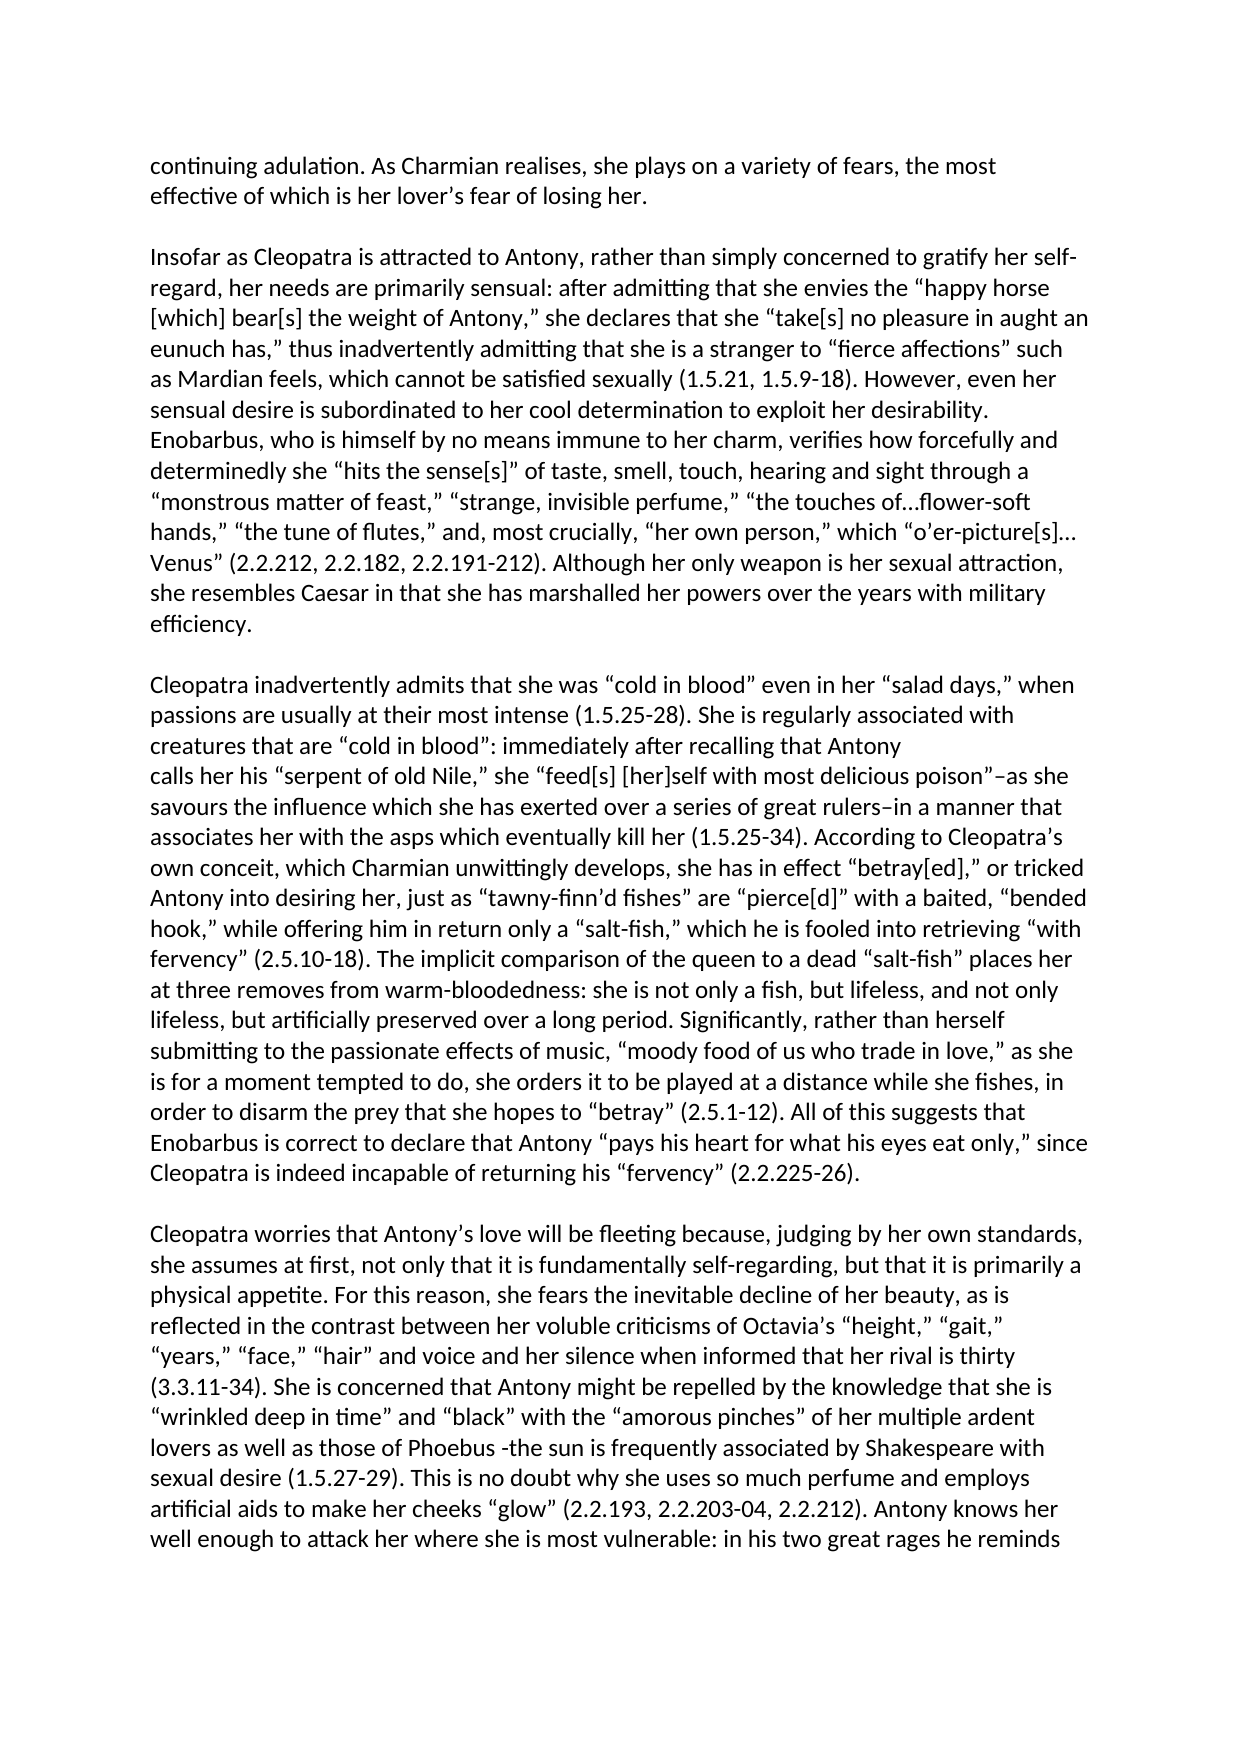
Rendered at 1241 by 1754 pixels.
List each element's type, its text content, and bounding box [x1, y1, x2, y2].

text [150, 1218, 1090, 1554]
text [150, 150, 1090, 211]
text Insofar as Cleopatra is attracted to Antony, rather than simply concerned to gratify her self-regard, her needs are primarily sensual: after admitting that she envies the “happy horse [which] bear[s] the weight of Antony,” she declares that she “take[s] no pleasure in aught an eunuch has,” thus inadvertently admitting that she is a stranger to “fierce affections” such as Mardian feels, which cannot be satisfied sexually (1.5.21, 1.5.9-18). However, even her sensual desire is subordinated to her cool determination to exploit her desirability. Enobarbus, who is himself by no means immune to her charm, verifies how forcefully and determinedly she “hits the sense[s]” of taste, smell, touch, hearing and sight through a “monstrous matter of feast,” “strange, invisible perfume,” “the touches of…flower-soft hands,” “the tune of flutes,” and, most crucially, “her own person,” which “o’er-picture[s]…Venus” (2.2.212, 2.2.182, 2.2.191-212). Although her only weapon is her sexual attraction, she resembles Caesar in that she has marshalled her powers over the years with military efficiency. [150, 242, 1090, 638]
text Cleopatra inadvertently admits that she was “cold in blood” even in her “salad days,” when passions are usually at their most intense (1.5.25-28). She is regularly associated with creatures that are “cold in blood”: immediately after recalling that Antony calls her his “serpent of old Nile,” she “feed[s] [her]self with most delicious poison”–as she savours the influence which she has exerted over a series of great rulers–in a manner that associates her with the asps which eventually kill her (1.5.25-34). According to Cleopatra’s own conceit, which Charmian unwittingly develops, she has in effect “betray[ed],” or tricked Antony into desiring her, just as “tawny-finn’d fishes” are “pierce[d]” with a baited, “bended hook,” while offering him in return only a “salt-fish,” which he is fooled into retrieving “with fervency” (2.5.10-18). The implicit comparison of the queen to a dead “salt-fish” places her at three removes from warm-bloodedness: she is not only a fish, but lifeless, and not only lifeless, but artificially preserved over a long period. Significantly, rather than herself submitting to the passionate effects of music, “moody food of us who trade in love,” as she is for a moment tempted to do, she orders it to be played at a distance while she fishes, in order to disarm the prey that she hopes to “betray” (2.5.1-12). All of this suggests that Enobarbus is correct to declare that Antony “pays his heart for what his eyes eat only,” since Cleopatra is indeed incapable of returning his “fervency” (2.2.225-26). [150, 669, 1090, 1188]
